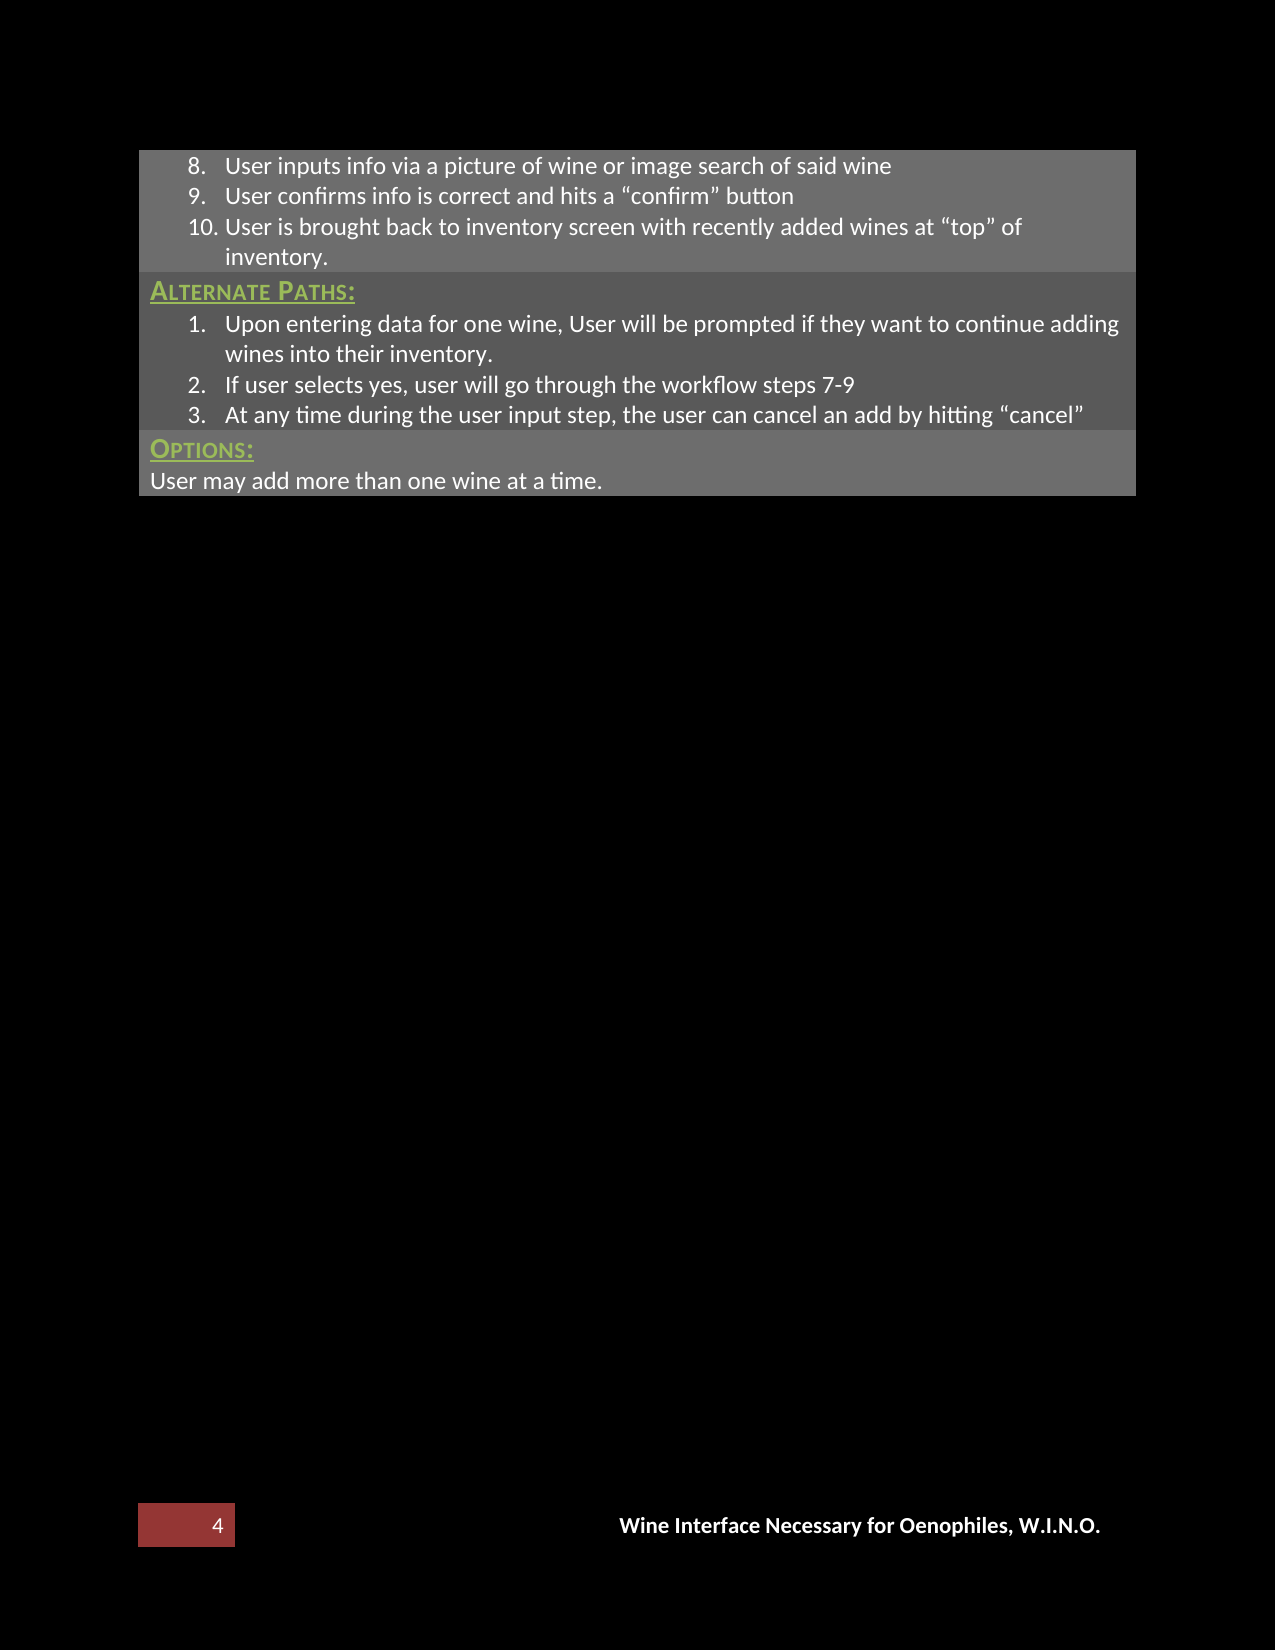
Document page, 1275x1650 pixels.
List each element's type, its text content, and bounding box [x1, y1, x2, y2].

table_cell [139, 150, 1136, 272]
table_cell Alternate Paths: Upon entering data for one wine, User will be prompted if they want to continue adding wines into their inventory. If user selects yes, user will go through the workflow steps 7-9 At any time during the user input step, the user can cancel an add by hitting “cancel” [139, 272, 1136, 430]
table_cell Options: User may add more than one wine at a time. [139, 430, 1136, 496]
